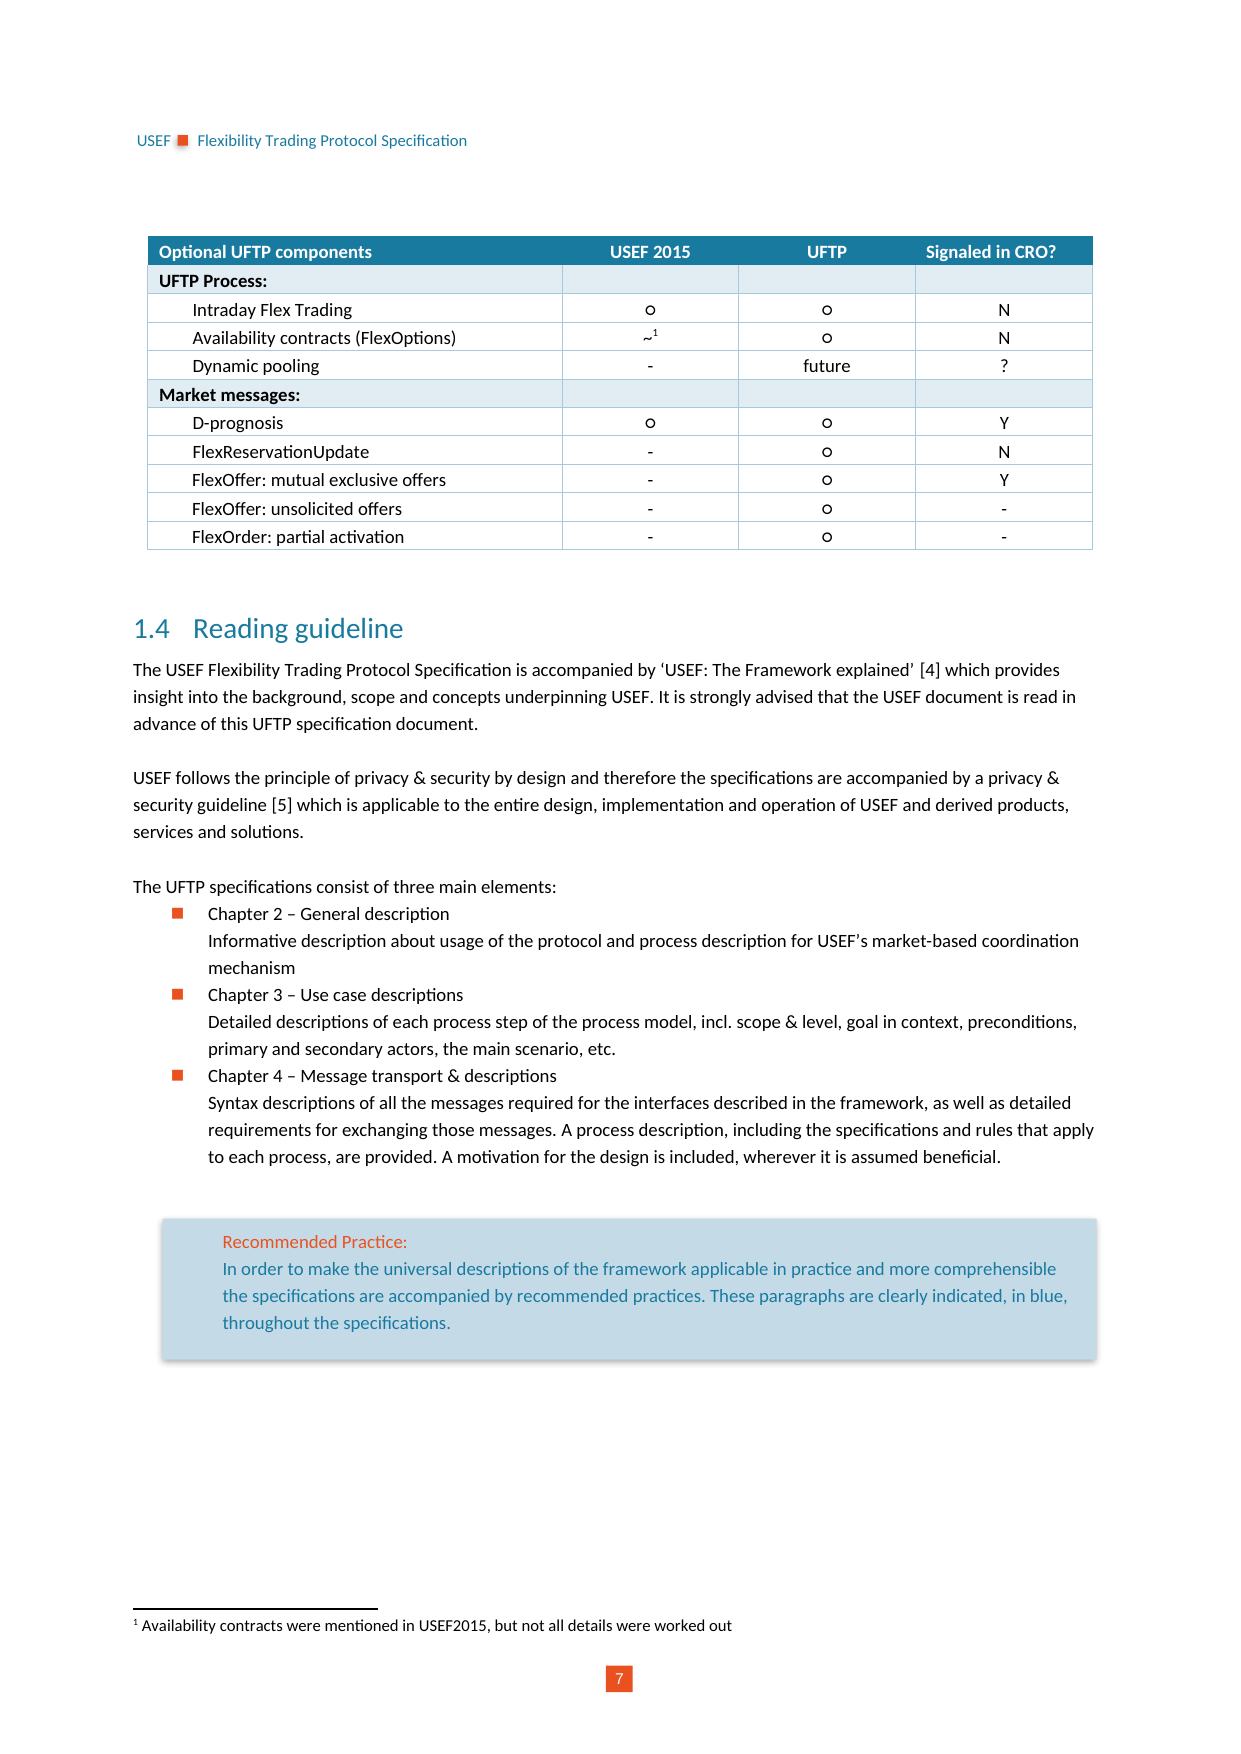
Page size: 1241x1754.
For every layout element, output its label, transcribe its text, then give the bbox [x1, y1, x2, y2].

text The USEF Flexibility Trading Protocol Specification is accompanied by ‘USEF: The Framework explained’ which provides insight into the background, scope and concepts underpinning USEF. It is strongly advised that the USEF document is read in advance of this UFTP specification document. [133, 654, 1110, 735]
table_cell N [916, 323, 1092, 350]
subtitle Reading guideline [133, 610, 1110, 646]
table_header Optional UFTP components [148, 236, 562, 265]
text The UFTP specifications consist of three main elements: [133, 871, 1110, 898]
table_cell - [916, 493, 1092, 521]
table_cell - [563, 351, 738, 378]
table_cell Y [916, 465, 1092, 492]
table_cell FlexOrder: partial activation [148, 522, 562, 549]
table_cell ○ [563, 294, 738, 322]
table_cell - [916, 522, 1092, 549]
table_cell D-prognosis [148, 408, 562, 435]
table_cell N [916, 436, 1092, 464]
table_cell ~ [563, 323, 738, 350]
table_cell UFTP Process: [148, 265, 562, 293]
table_cell Availability contracts (FlexOptions) [148, 323, 562, 350]
table_cell [739, 380, 915, 407]
table_cell FlexOffer: mutual exclusive offers [148, 465, 562, 492]
list Chapter 3 – Use case descriptions Detailed descriptions of each process step of the process model, incl. scope & level, goal in context, preconditions, primary and secondary actors, the main scenario, etc. [170, 979, 1110, 1060]
table_cell ○ [739, 522, 915, 549]
table_cell ○ [739, 408, 915, 435]
table_cell - [563, 522, 738, 549]
table_cell Dynamic pooling [148, 351, 562, 378]
table_cell N [916, 294, 1092, 322]
table_cell [916, 265, 1092, 293]
table_cell [563, 265, 738, 293]
table_header USEF 2015 [562, 236, 738, 265]
table_cell ○ [739, 294, 915, 322]
table_cell [916, 380, 1092, 407]
table_cell ○ [739, 436, 915, 464]
table_cell Intraday Flex Trading [148, 294, 562, 322]
list Chapter 2 – General description Informative description about usage of the protocol and process description for USEF’s market-based coordination mechanism [170, 898, 1110, 979]
table_cell Y [916, 408, 1092, 435]
list Chapter 4 – Message transport & descriptions Syntax descriptions of all the messages required for the interfaces described in the framework, as well as detailed requirements for exchanging those messages. A process description, including the specifications and rules that apply to each process, are provided. A motivation for the design is included, wherever it is assumed beneficial. [170, 1060, 1110, 1168]
table_cell Market messages: [148, 380, 562, 407]
table_cell FlexReservationUpdate [148, 436, 562, 464]
table_cell - [563, 465, 738, 492]
table_cell ○ [563, 408, 738, 435]
table_cell ○ [739, 465, 915, 492]
table_cell [563, 380, 738, 407]
table_cell - [563, 436, 738, 464]
text USEF follows the principle of privacy & security by design and therefore the specifications are accompanied by a privacy & security guideline which is applicable to the entire design, implementation and operation of USEF and derived products, services and solutions. [133, 762, 1110, 843]
table_cell [739, 265, 915, 293]
table_header Signaled in CRO? [916, 236, 1093, 265]
table_header UFTP [738, 236, 916, 265]
table_cell future [739, 351, 915, 378]
table_cell ○ [739, 323, 915, 350]
table_cell ○ [739, 493, 915, 521]
table_cell ? [916, 351, 1092, 378]
table_cell FlexOffer: unsolicited offers [148, 493, 562, 521]
table_cell - [563, 493, 738, 521]
